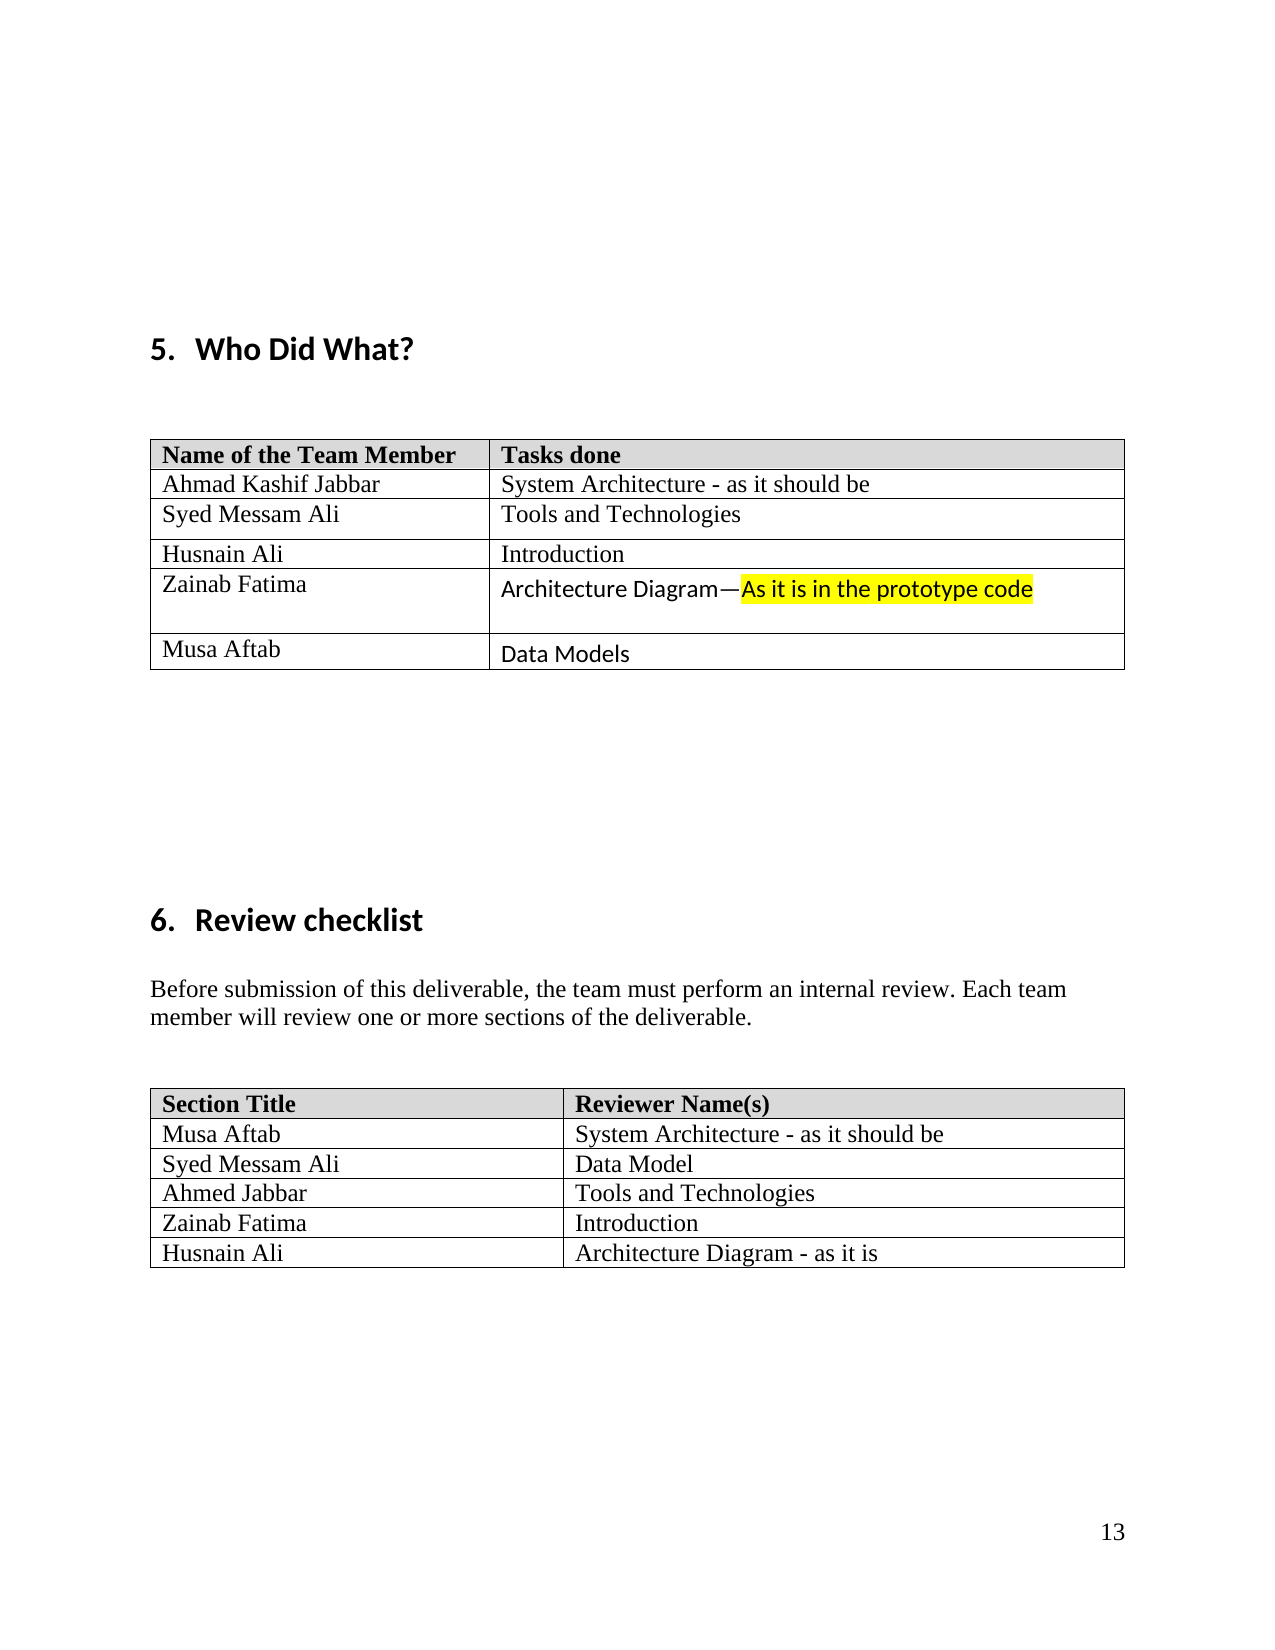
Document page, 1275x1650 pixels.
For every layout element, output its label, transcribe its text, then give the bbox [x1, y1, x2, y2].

table_header Tasks done [490, 440, 1124, 468]
subtitle Who Did What? [150, 328, 1125, 369]
table_cell Musa Aftab [151, 634, 489, 668]
table_cell Husnain Ali [151, 540, 489, 568]
table_cell Ahmed Jabbar [151, 1179, 563, 1207]
table_cell Introduction [490, 540, 1124, 568]
table_header Section Title [151, 1089, 563, 1118]
table_cell Zainab Fatima [151, 569, 489, 633]
table_cell System Architecture - as it should be [564, 1119, 1124, 1148]
table_cell Husnain Ali [151, 1238, 563, 1267]
table_cell Tools and Technologies [490, 499, 1124, 538]
table_cell Syed Messam Ali [151, 1149, 563, 1177]
table_cell Zainab Fatima [151, 1208, 563, 1237]
table_cell Syed Messam Ali [151, 499, 489, 538]
table_cell Ahmad Kashif Jabbar [151, 470, 489, 498]
table_cell Data Models [490, 634, 1124, 668]
table_cell System Architecture - as it should be [490, 470, 1124, 498]
table_cell Data Model [564, 1149, 1124, 1177]
table_cell Musa Aftab [151, 1119, 563, 1148]
table_header Reviewer Name(s) [564, 1089, 1124, 1118]
table_header Name of the Team Member [151, 440, 489, 468]
table_cell Architecture Diagram - as it is [564, 1238, 1124, 1267]
table_cell Tools and Technologies [564, 1179, 1124, 1207]
table_cell Architecture Diagram—As it is in the prototype code [490, 569, 1124, 633]
table_cell Introduction [564, 1208, 1124, 1237]
subtitle Review checklist [150, 899, 1125, 940]
text Before submission of this deliverable, the team must perform an internal review. Each team member will review one or more sections of the deliverable. [150, 974, 1125, 1031]
